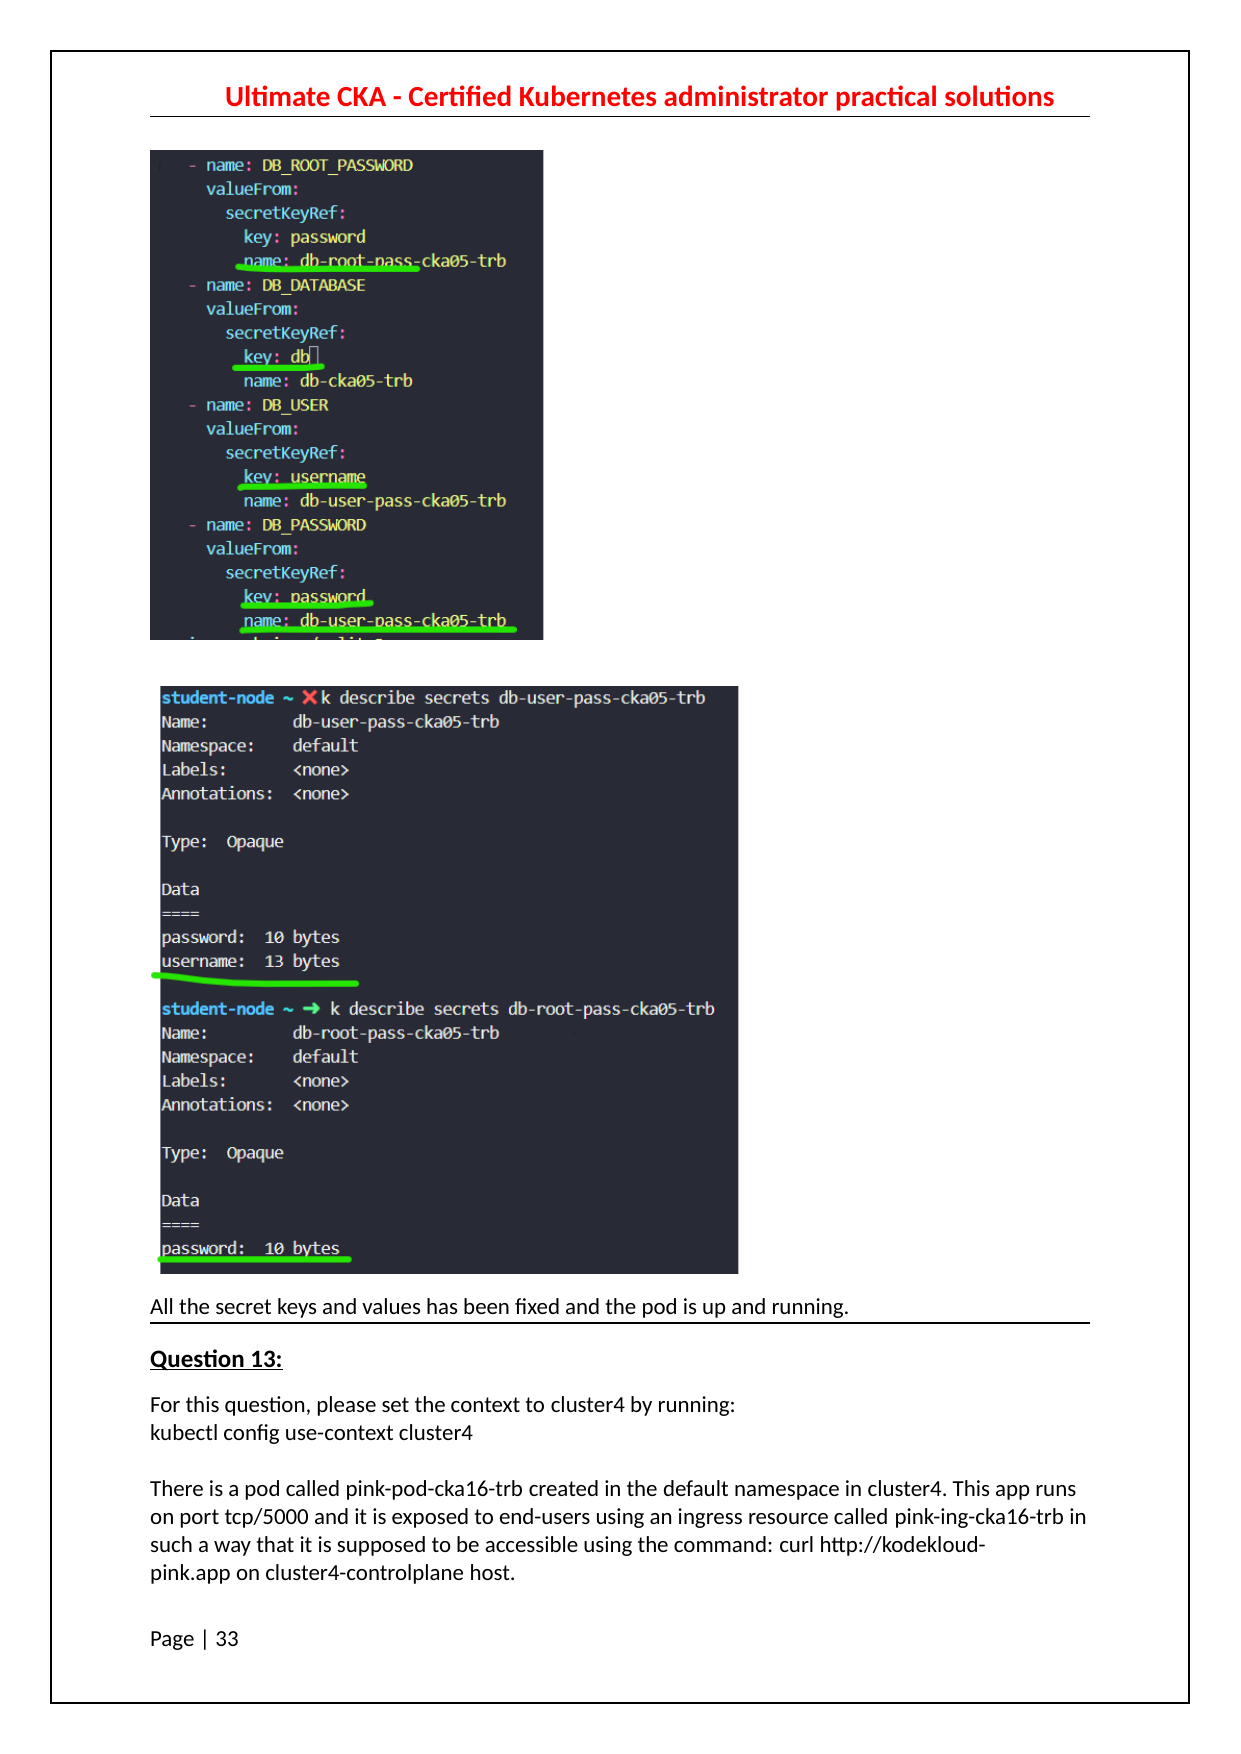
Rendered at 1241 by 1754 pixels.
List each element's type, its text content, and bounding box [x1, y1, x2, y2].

picture [150, 150, 544, 640]
picture [150, 686, 739, 1274]
text There is a pod called pink-pod-cka16-trb created in the default namespace in cluster4. This app runs on port tcp/5000 and it is exposed to end-users using an ingress resource called pink-ing-cka16-trb in such a way that it is supposed to be accessible using the command: curl http://kodekloud-pink.app on cluster4-controlplane host. [150, 1474, 1090, 1586]
text All the secret keys and values has been fixed and the pod is up and running. [150, 1292, 1090, 1322]
text kubectl config use-context cluster4 [150, 1418, 1090, 1446]
text Question 13: [150, 1343, 1090, 1373]
text For this question, please set the context to cluster4 by running: [150, 1390, 1090, 1418]
